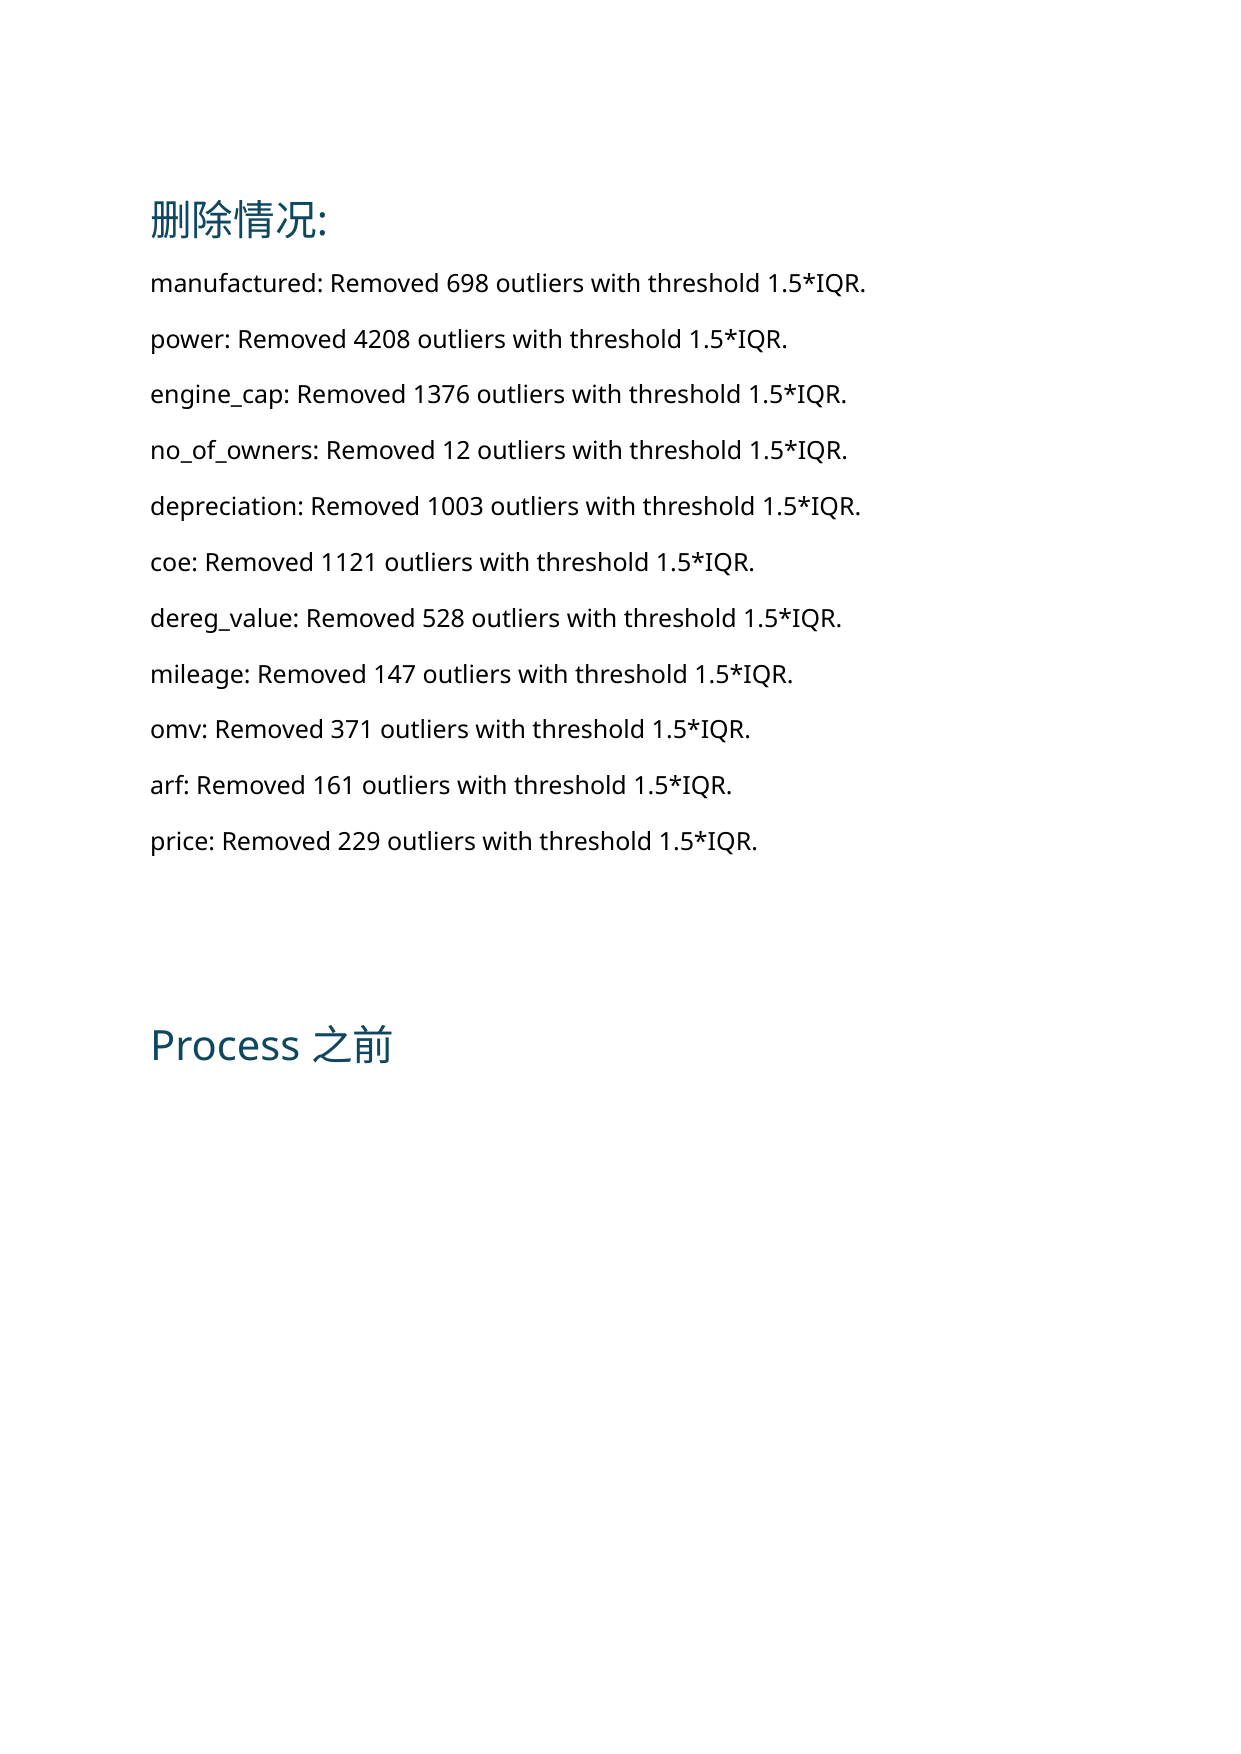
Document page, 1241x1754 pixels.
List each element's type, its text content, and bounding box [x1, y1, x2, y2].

text power: Removed 4208 outliers with threshold 1.5*IQR. [150, 321, 1090, 355]
subtitle 删除情况: [150, 187, 1090, 248]
text manufactured: Removed 698 outliers with threshold 1.5*IQR. [150, 265, 1090, 299]
text engine_cap: Removed 1376 outliers with threshold 1.5*IQR. [150, 377, 1090, 411]
text mileage: Removed 147 outliers with threshold 1.5*IQR. [150, 656, 1090, 690]
text coe: Removed 1121 outliers with threshold 1.5*IQR. [150, 544, 1090, 579]
text depreciation: Removed 1003 outliers with threshold 1.5*IQR. [150, 489, 1090, 523]
subtitle Process 之前 [150, 1012, 1090, 1073]
text price: Removed 229 outliers with threshold 1.5*IQR. [150, 824, 1090, 858]
text omv: Removed 371 outliers with threshold 1.5*IQR. [150, 712, 1090, 746]
text arf: Removed 161 outliers with threshold 1.5*IQR. [150, 768, 1090, 802]
text dereg_value: Removed 528 outliers with threshold 1.5*IQR. [150, 600, 1090, 634]
text no_of_owners: Removed 12 outliers with threshold 1.5*IQR. [150, 433, 1090, 467]
